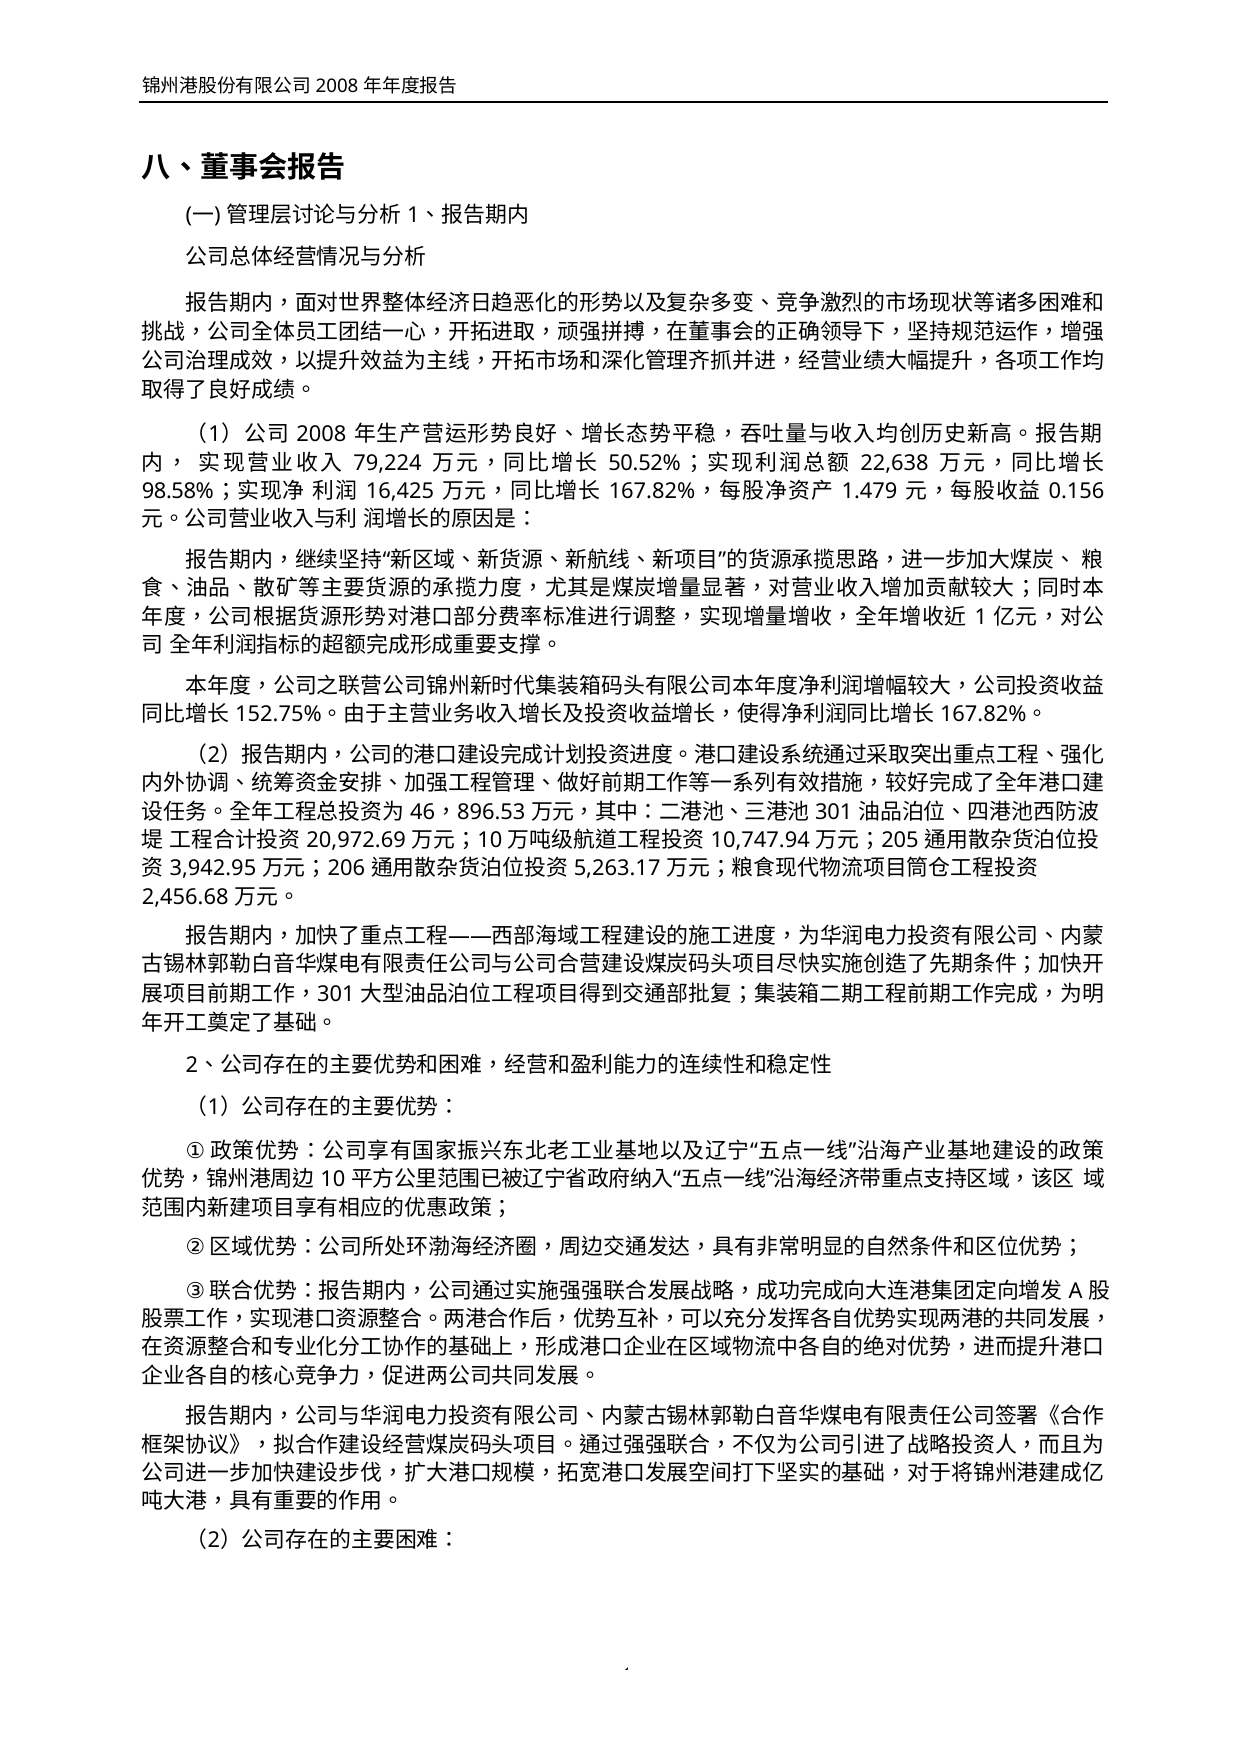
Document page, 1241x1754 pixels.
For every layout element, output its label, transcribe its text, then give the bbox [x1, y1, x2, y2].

text 报告期内，加快了重点工程——西部海域工程建设的施工进度，为华润电力投资有限公司、内蒙 古锡林郭勒白音华煤电有限责任公司与公司合营建设煤炭码头项目尽快实施创造了先期条件；加快开 展项目前期工作，301 大型油品泊位工程项目得到交通部批复；集装箱二期工程前期工作完成，为明 年开工奠定了基础。 [142, 920, 1105, 1037]
text 本年度，公司之联营公司锦州新时代集装箱码头有限公司本年度净利润增幅较大，公司投资收益 同比增长 152.75%。由于主营业务收入增长及投资收益增长，使得净利润同比增长 167.82%。 [142, 671, 1105, 727]
text （2）公司存在的主要困难： [185, 1524, 1119, 1554]
text （1）公司 2008 年生产营运形势良好、增长态势平稳，吞吐量与收入均创历史新高。报告期内， 实现营业收入 79,224 万元，同比增长 50.52%；实现利润总额 22,638 万元，同比增长 98.58%；实现净 利润 16,425 万元，同比增长 167.82%，每股净资产 1.479 元，每股收益 0.156 元。公司营业收入与利 润增长的原因是： [142, 419, 1105, 532]
text 2、公司存在的主要优势和困难，经营和盈利能力的连续性和稳定性 [185, 1049, 1119, 1079]
text ①政策优势：公司享有国家振兴东北老工业基地以及辽宁“五点一线”沿海产业基地建设的政策 优势，锦州港周边 10 平方公里范围已被辽宁省政府纳入“五点一线”沿海经济带重点支持区域，该区 域范围内新建项目享有相应的优惠政策； [142, 1136, 1105, 1221]
text （1）公司存在的主要优势： [185, 1091, 1119, 1121]
text 报告期内，继续坚持“新区域、新货源、新航线、新项目”的货源承揽思路，进一步加大煤炭、 粮食、油品、散矿等主要货源的承揽力度，尤其是煤炭增量显著，对营业收入增加贡献较大；同时本 年度，公司根据货源形势对港口部分费率标准进行调整，实现增量增收，全年增收近 1 亿元，对公司 全年利润指标的超额完成形成重要支撑。 [142, 545, 1105, 658]
text 报告期内，面对世界整体经济日趋恶化的形势以及复杂多变、竞争激烈的市场现状等诸多困难和 挑战，公司全体员工团结一心，开拓进取，顽强拼搏，在董事会的正确领导下，坚持规范运作，增强 公司治理成效，以提升效益为主线，开拓市场和深化管理齐抓并进，经营业绩大幅提升，各项工作均 取得了良好成绩。 [142, 287, 1105, 404]
text ②区域优势：公司所处环渤海经济圈，周边交通发达，具有非常明显的自然条件和区位优势； [185, 1231, 1119, 1260]
text 报告期内，公司与华润电力投资有限公司、内蒙古锡林郭勒白音华煤电有限责任公司签署《合作 框架协议》，拟合作建设经营煤炭码头项目。通过强强联合，不仅为公司引进了战略投资人，而且为 公司进一步加快建设步伐，扩大港口规模，拓宽港口发展空间打下坚实的基础，对于将锦州港建成亿 吨大港，具有重要的作用。 [142, 1401, 1105, 1515]
text ③联合优势：报告期内，公司通过实施强强联合发展战略，成功完成向大连港集团定向增发 A 股 股票工作，实现港口资源整合。两港合作后，优势互补，可以充分发挥各自优势实现两港的共同发展， 在资源整合和专业化分工协作的基础上，形成港口企业在区域物流中各自的绝对优势，进而提升港口 企业各自的核心竞争力，促进两公司共同发展。 [142, 1276, 1119, 1389]
text (一) 管理层讨论与分析 1、报告期内公司总体经营情况与分析 [185, 199, 549, 271]
subtitle 八、董事会报告 [142, 146, 1119, 186]
text （2）报告期内，公司的港口建设完成计划投资进度。港口建设系统通过采取突出重点工程、强化 内外协调、统筹资金安排、加强工程管理、做好前期工作等一系列有效措施，较好完成了全年港口建 设任务。全年工程总投资为 46，896.53 万元，其中：二港池、三港池 301 油品泊位、四港池西防波堤 工程合计投资 20,972.69 万元；10 万吨级航道工程投资 10,747.94 万元；205 通用散杂货泊位投资 3,942.95 万元；206 通用散杂货泊位投资 5,263.17 万元；粮食现代物流项目筒仓工程投资 2,456.68 万元。 [142, 740, 1106, 910]
